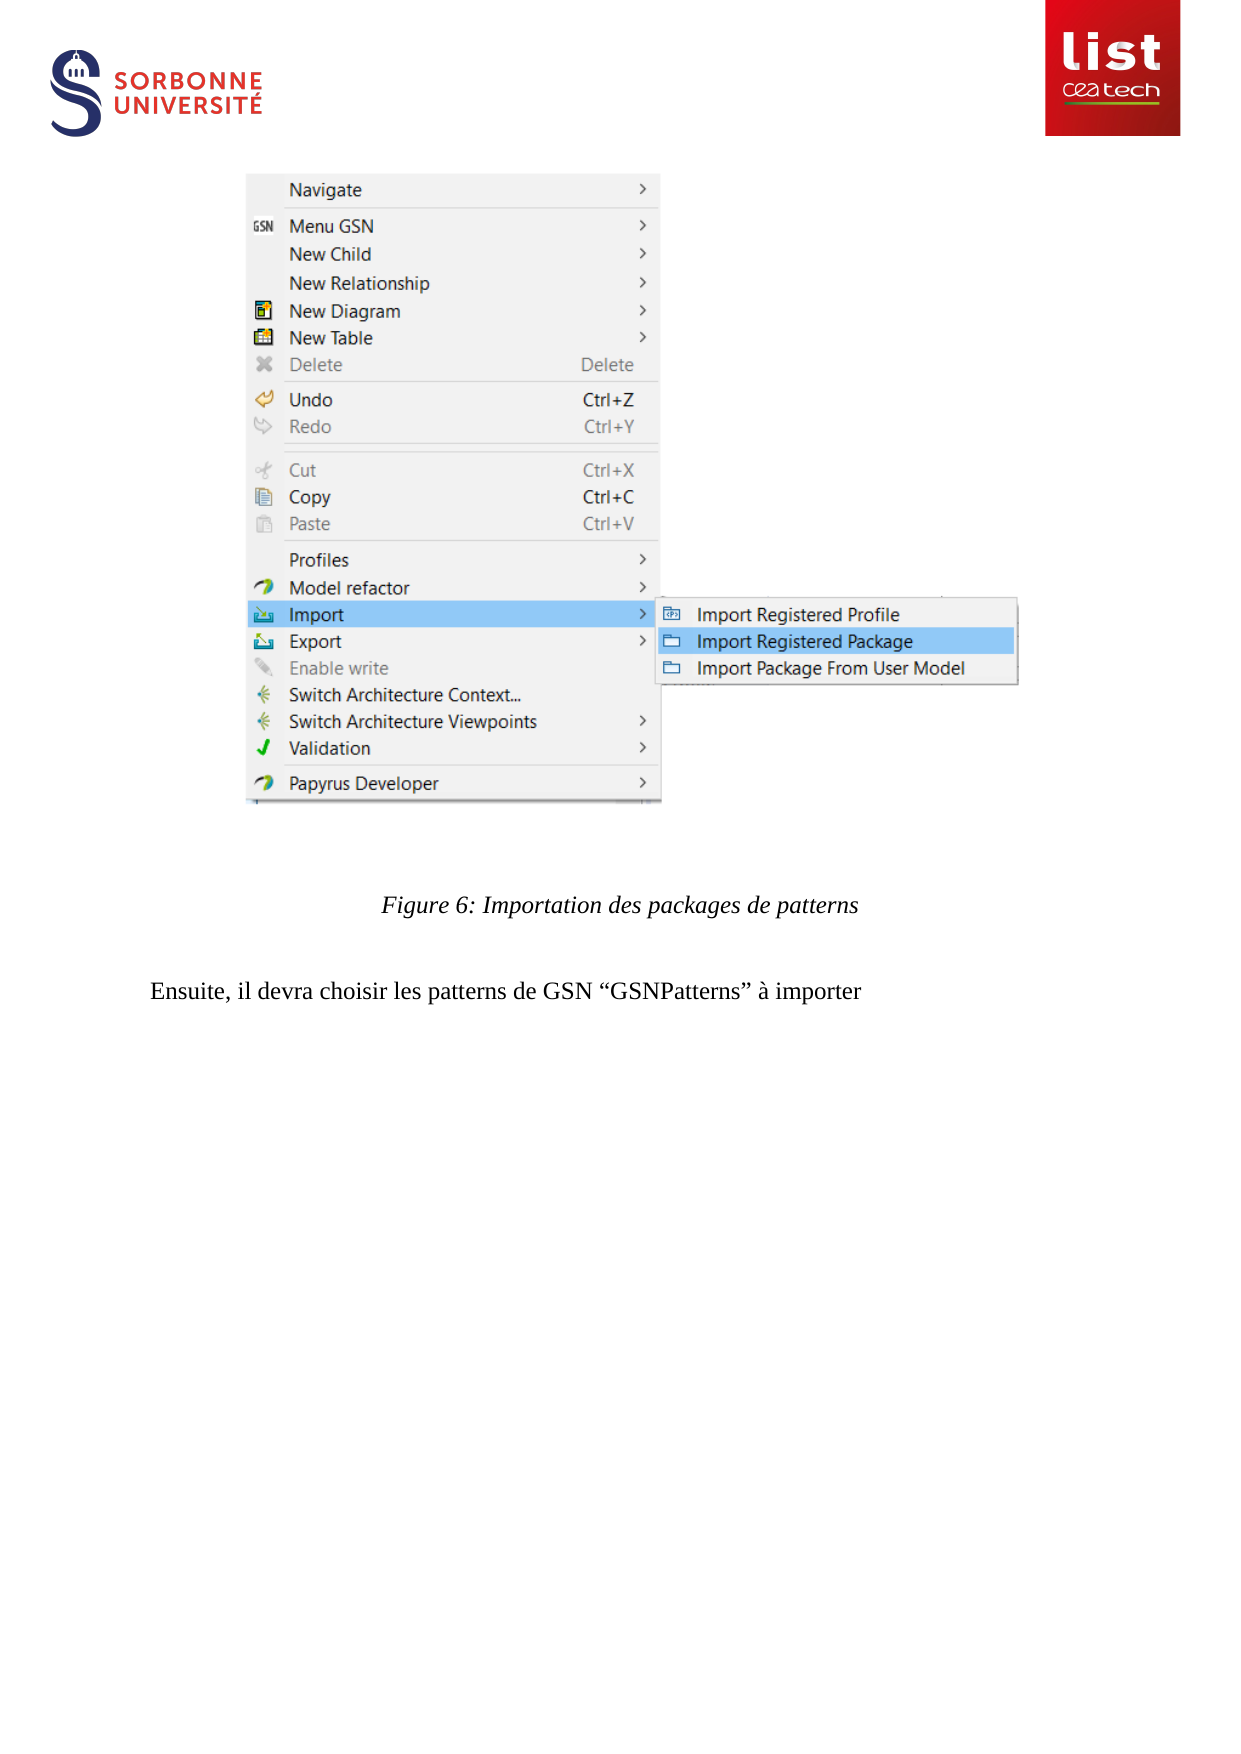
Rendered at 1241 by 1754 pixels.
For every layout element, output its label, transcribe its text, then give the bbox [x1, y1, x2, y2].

picture [1045, 0, 1181, 136]
picture [50, 50, 262, 137]
text Figure 6: Importation des packages de patterns [150, 890, 1090, 918]
picture [176, 150, 1064, 877]
text Ensuite, il devra choisir les patterns de GSN “GSNPatterns” à importer [150, 976, 1090, 1005]
